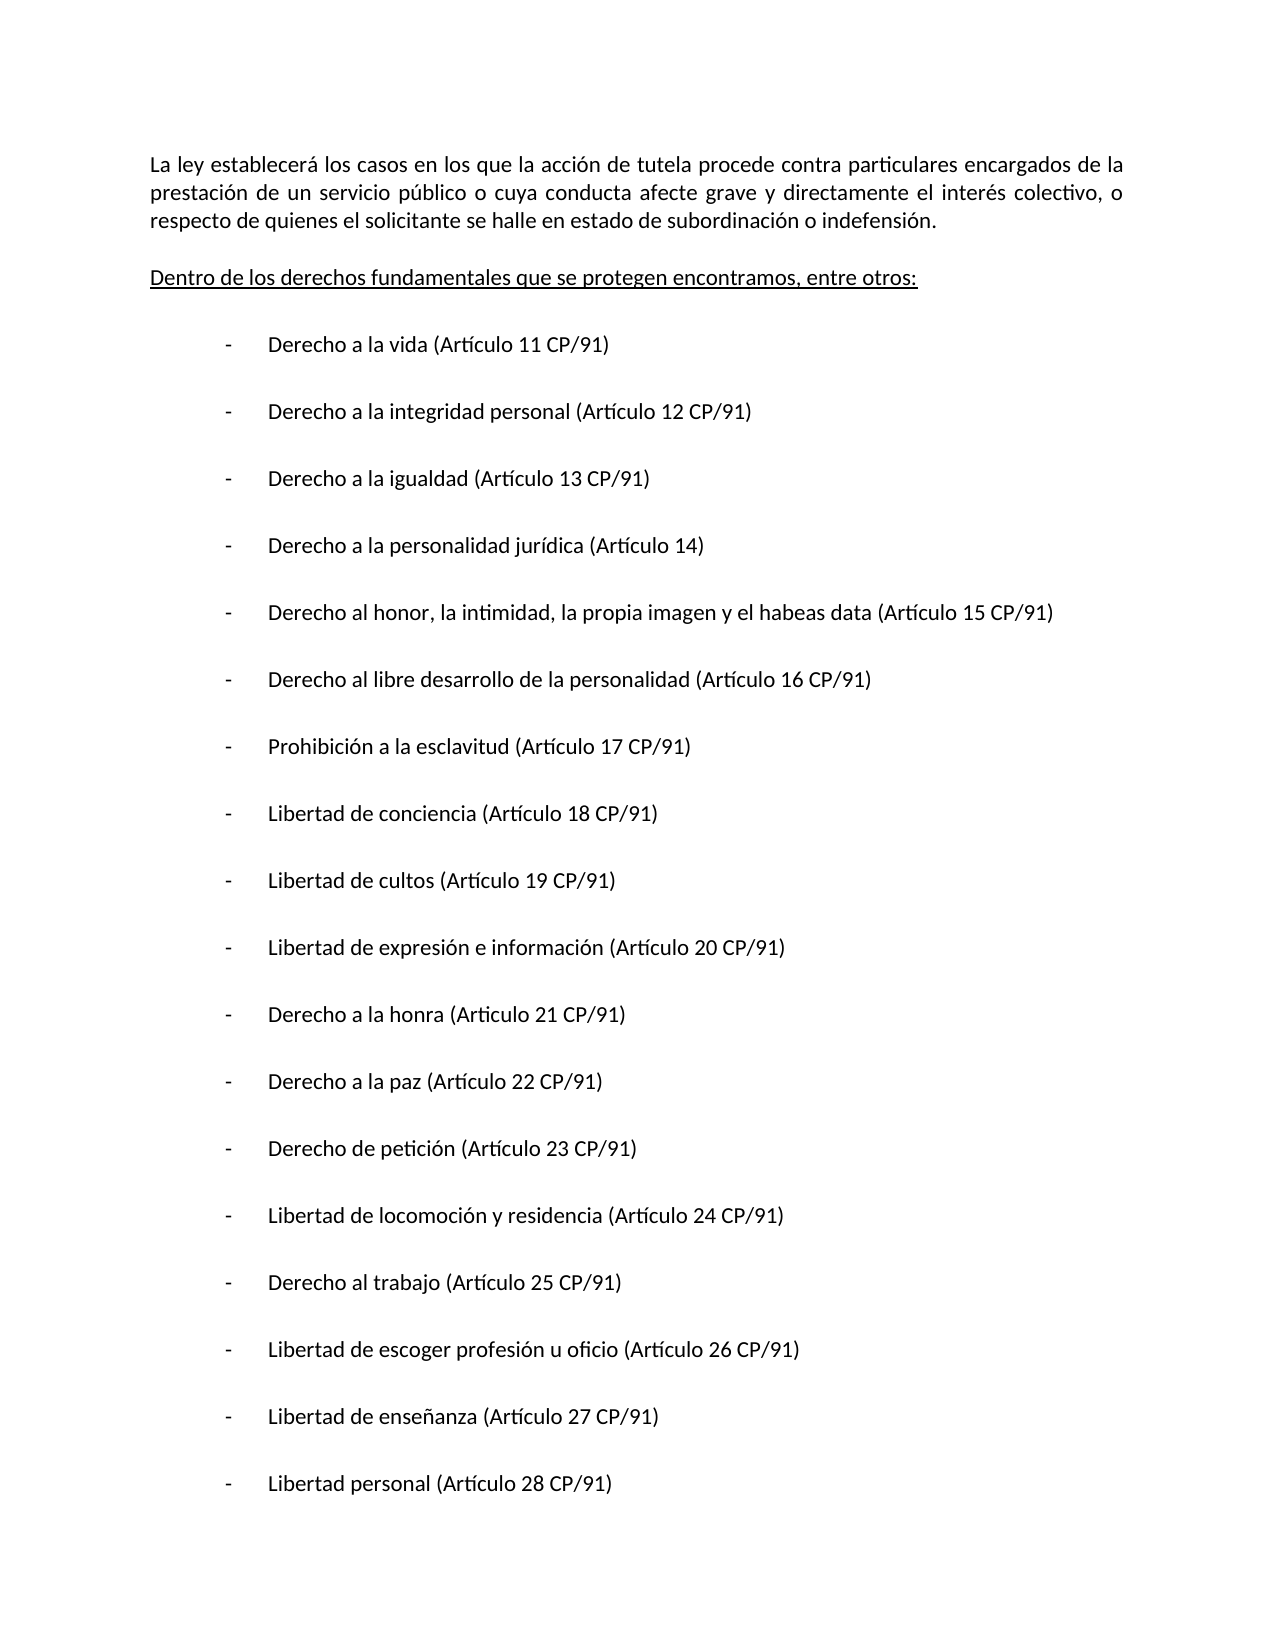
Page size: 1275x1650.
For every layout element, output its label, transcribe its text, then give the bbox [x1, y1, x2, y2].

text - Libertad de cultos (Artículo 19 CP/91) [225, 866, 1125, 894]
text - Derecho a la igualdad (Artículo 13 CP/91) [225, 464, 1125, 492]
text - Prohibición a la esclavitud (Artículo 17 CP/91) [225, 732, 1125, 760]
text - Derecho a la honra (Articulo 21 CP/91) [225, 1000, 1125, 1028]
text - Libertad de locomoción y residencia (Artículo 24 CP/91) [225, 1201, 1125, 1229]
text - Libertad personal (Artículo 28 CP/91) [225, 1469, 1125, 1497]
text - Libertad de conciencia (Artículo 18 CP/91) [225, 799, 1125, 827]
text - Derecho al honor, la intimidad, la propia imagen y el habeas data (Artículo 15 CP/91) [225, 598, 1125, 626]
text - Derecho al trabajo (Artículo 25 CP/91) [225, 1268, 1125, 1296]
text - Derecho al libre desarrollo de la personalidad (Artículo 16 CP/91) [225, 665, 1125, 693]
text - Derecho a la integridad personal (Artículo 12 CP/91) [225, 397, 1125, 425]
text La ley establecerá los casos en los que la acción de tutela procede contra particulares encargados de la prestación de un servicio público o cuya conducta afecte grave y directamente el interés colectivo, o respecto de quienes el solicitante se halle en estado de subordinación o indefensión. [150, 150, 1125, 234]
text - Derecho a la personalidad jurídica (Artículo 14) [225, 531, 1125, 559]
text Dentro de los derechos fundamentales que se protegen encontramos, entre otros: [150, 263, 1125, 291]
text - Derecho a la vida (Artículo 11 CP/91) [225, 330, 1125, 358]
text - Libertad de enseñanza (Artículo 27 CP/91) [225, 1402, 1125, 1430]
text - Libertad de expresión e información (Artículo 20 CP/91) [225, 933, 1125, 961]
text - Derecho a la paz (Artículo 22 CP/91) [225, 1067, 1125, 1095]
text - Derecho de petición (Artículo 23 CP/91) [225, 1134, 1125, 1162]
text - Libertad de escoger profesión u oficio (Artículo 26 CP/91) [225, 1335, 1125, 1363]
